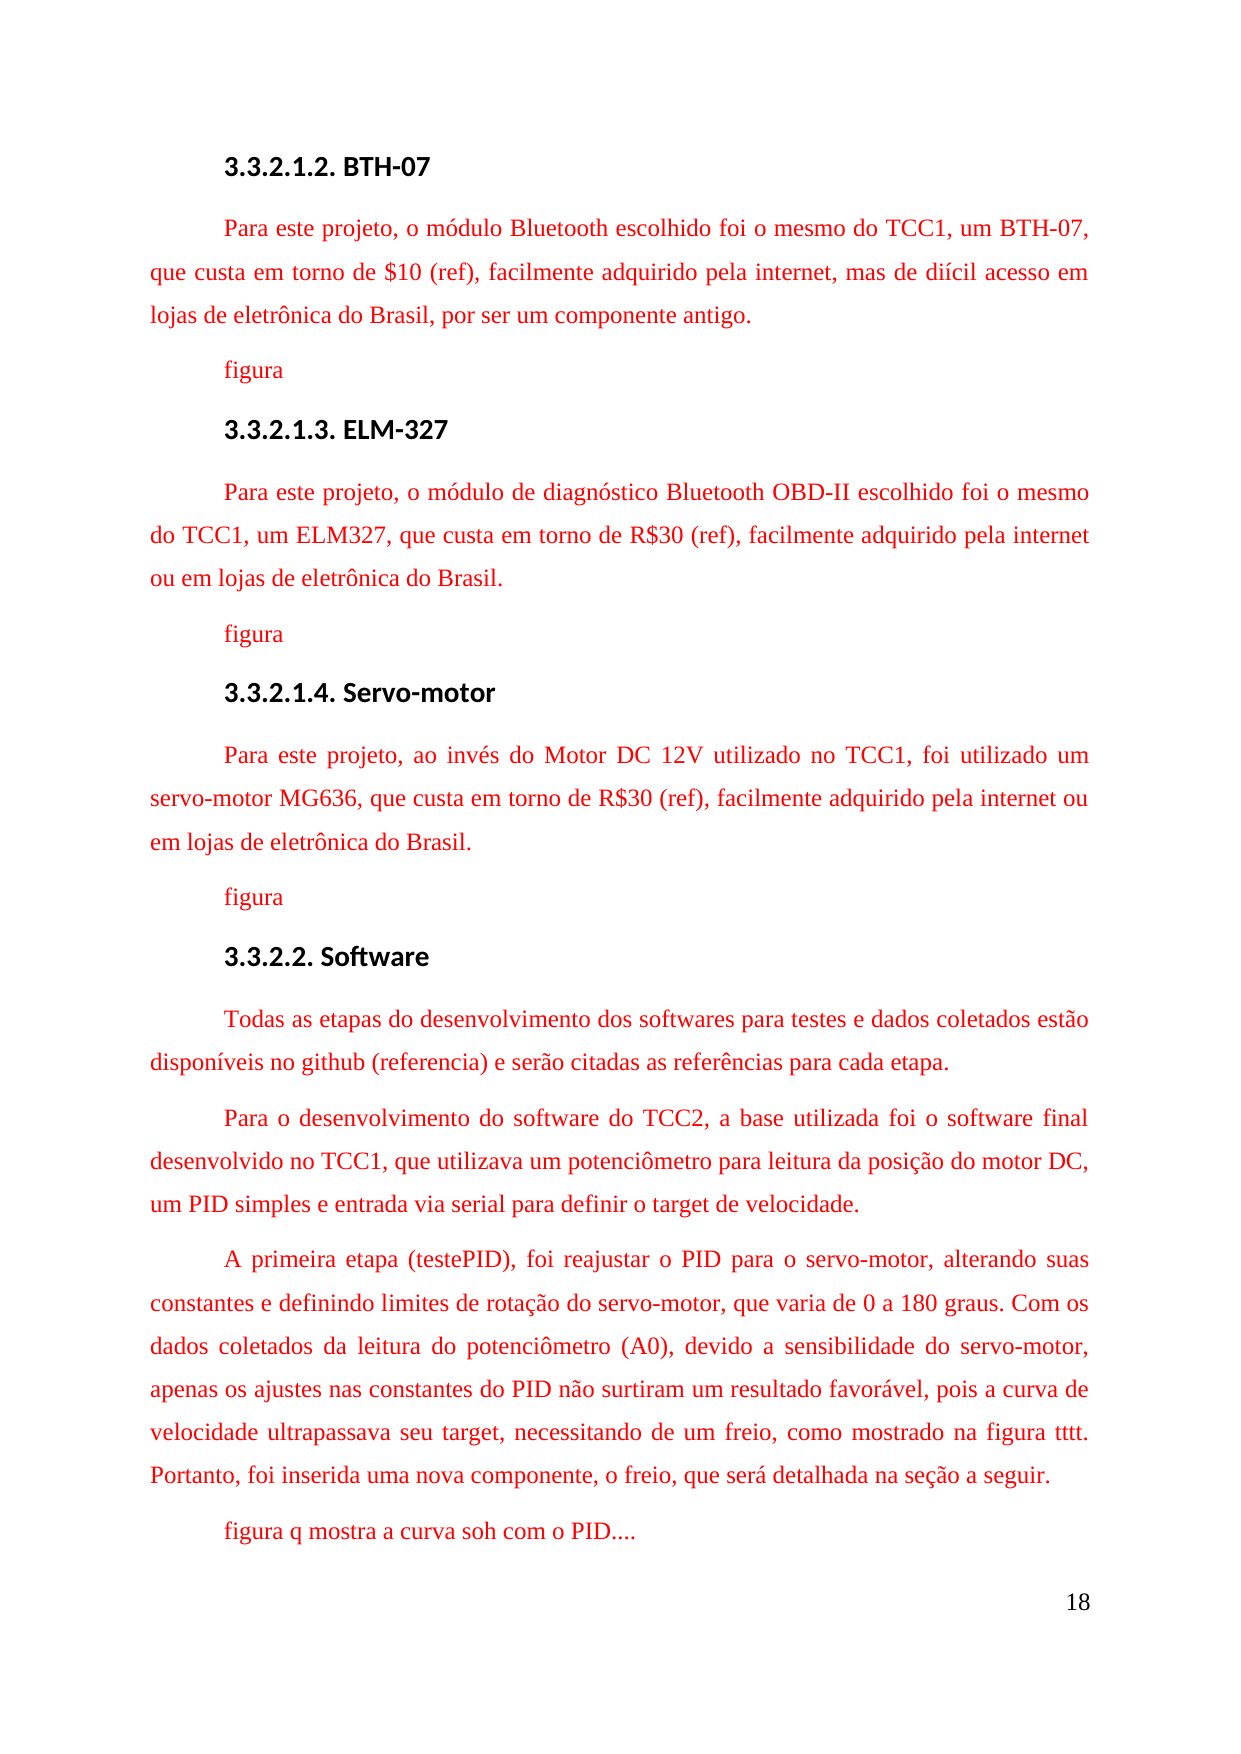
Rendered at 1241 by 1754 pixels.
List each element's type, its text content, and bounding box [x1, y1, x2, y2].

text Todas as etapas do desenvolvimento dos softwares para testes e dados coletados estão disponíveis no github (referencia) e serão citadas as referências para cada etapa. [150, 1004, 1090, 1076]
text 3.3.2.1.2. BTH-07 [150, 148, 1090, 183]
text Para este projeto, o módulo Bluetooth escolhido foi o mesmo do TCC1, um BTH-07, que custa em torno de $10 (ref), facilmente adquirido pela internet, mas de diícil acesso em lojas de eletrônica do Brasil, por ser um componente antigo. [150, 213, 1090, 328]
text figura [150, 619, 1090, 648]
text Para este projeto, o módulo de diagnóstico Bluetooth OBD-II escolhido foi o mesmo do TCC1, um ELM327, que custa em torno de R$30 (ref), facilmente adquirido pela internet ou em lojas de eletrônica do Brasil. [150, 477, 1090, 592]
text figura [150, 882, 1090, 911]
text 3.3.2.1.3. ELM-327 [150, 411, 1090, 447]
text 3.3.2.2. Software [150, 938, 1090, 973]
text figura [150, 355, 1090, 384]
text Para este projeto, ao invés do Motor DC 12V utilizado no TCC1, foi utilizado um servo-motor MG636, que custa em torno de R$30 (ref), facilmente adquirido pela internet ou em lojas de eletrônica do Brasil. [150, 740, 1090, 855]
text figura q mostra a curva soh com o PID.... [150, 1516, 1090, 1544]
text Para o desenvolvimento do software do TCC2, a base utilizada foi o software final desenvolvido no TCC1, que utilizava um potenciômetro para leitura da posição do motor DC, um PID simples e entrada via serial para definir o target de velocidade. [150, 1103, 1090, 1218]
text 3.3.2.1.4. Servo-motor [150, 674, 1090, 710]
text A primeira etapa (testePID), foi reajustar o PID para o servo-motor, alterando suas constantes e definindo limites de rotação do servo-motor, que varia de 0 a 180 graus. Com os dados coletados da leitura do potenciômetro (A0), devido a sensibilidade do servo-motor, apenas os ajustes nas constantes do PID não surtiram um resultado favorável, pois a curva de velocidade ultrapassava seu target, necessitando de um freio, como mostrado na figura tttt. Portanto, foi inserida uma nova componente, o freio, que será detalhada na seção a seguir. [150, 1244, 1090, 1489]
